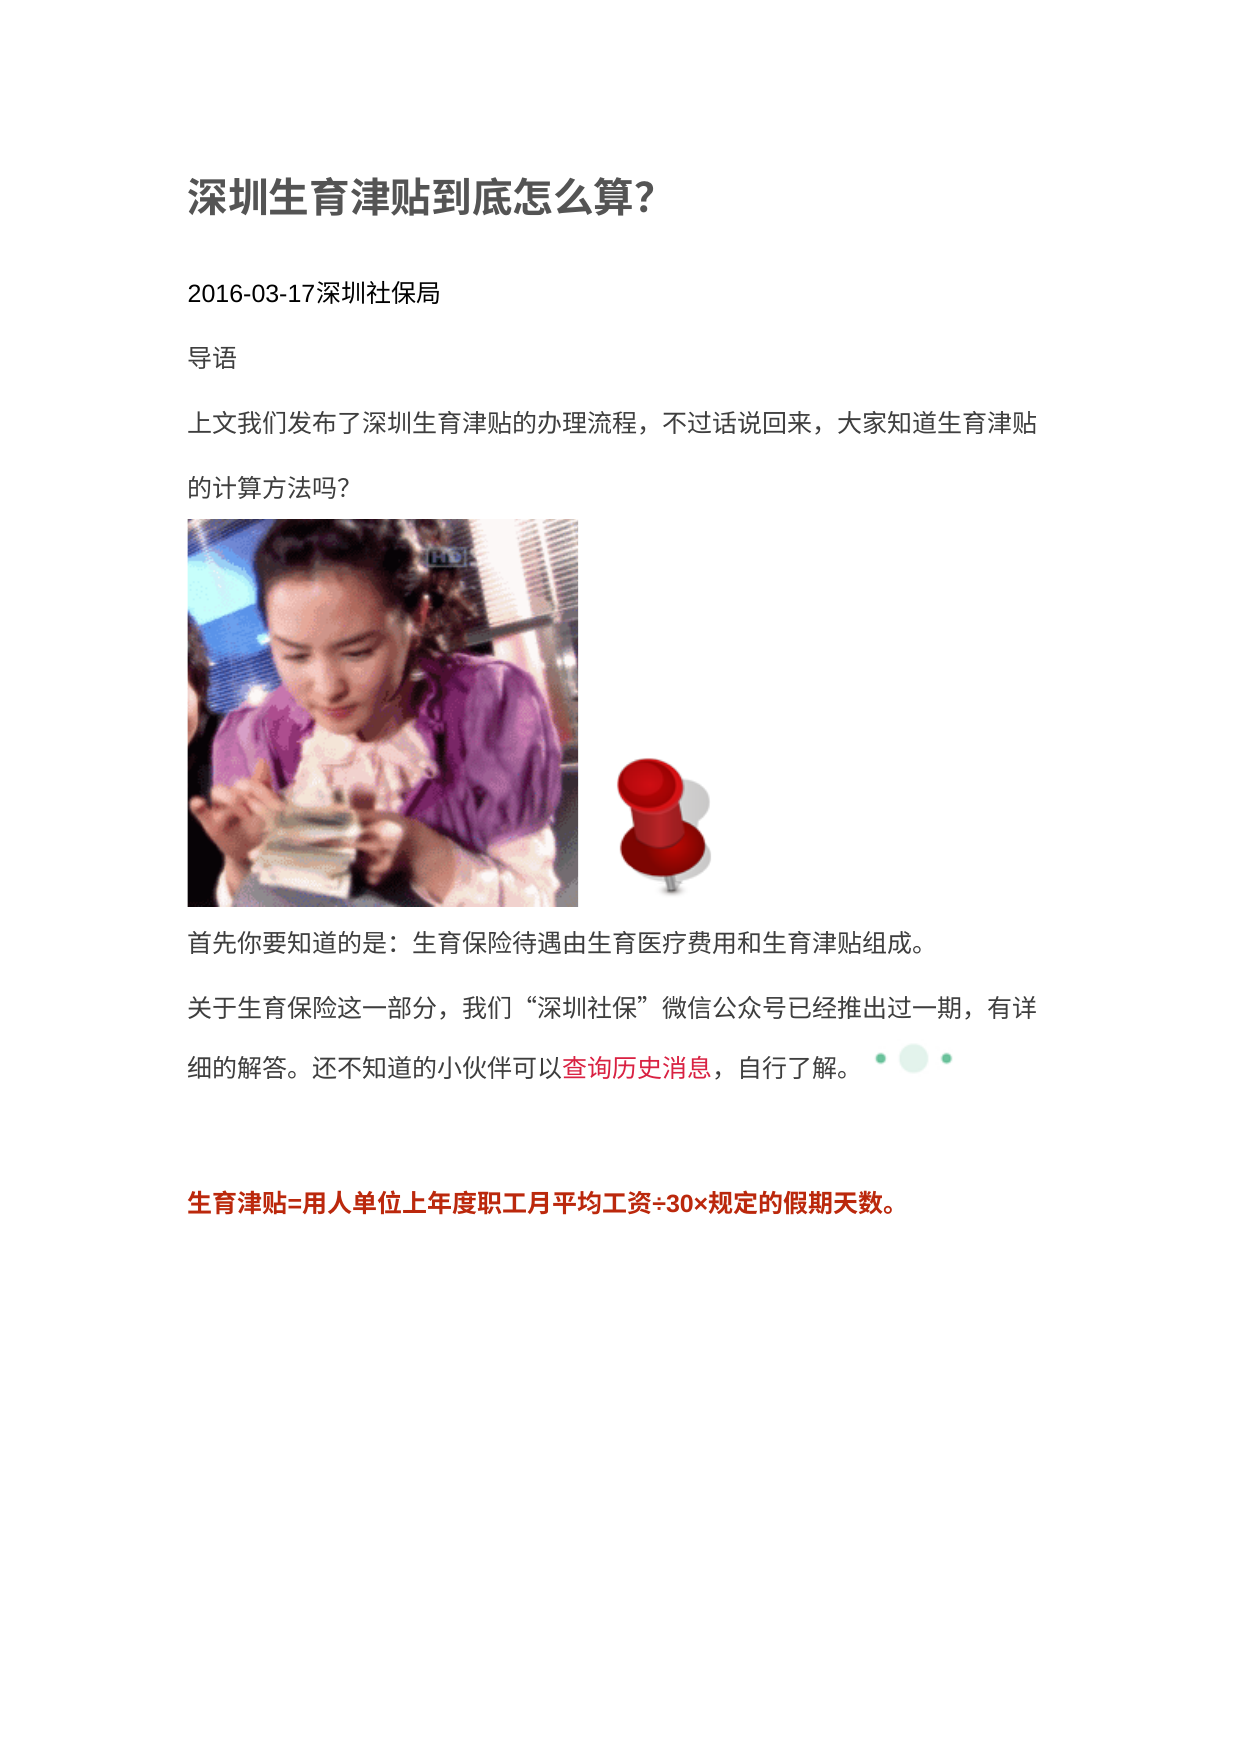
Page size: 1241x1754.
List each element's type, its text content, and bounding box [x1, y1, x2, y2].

text 2016-03-17 深圳社保局 [187, 259, 1053, 324]
picture [187, 519, 735, 907]
text 深圳生育津贴到底怎么算？ [187, 162, 1053, 227]
picture [862, 1039, 964, 1077]
